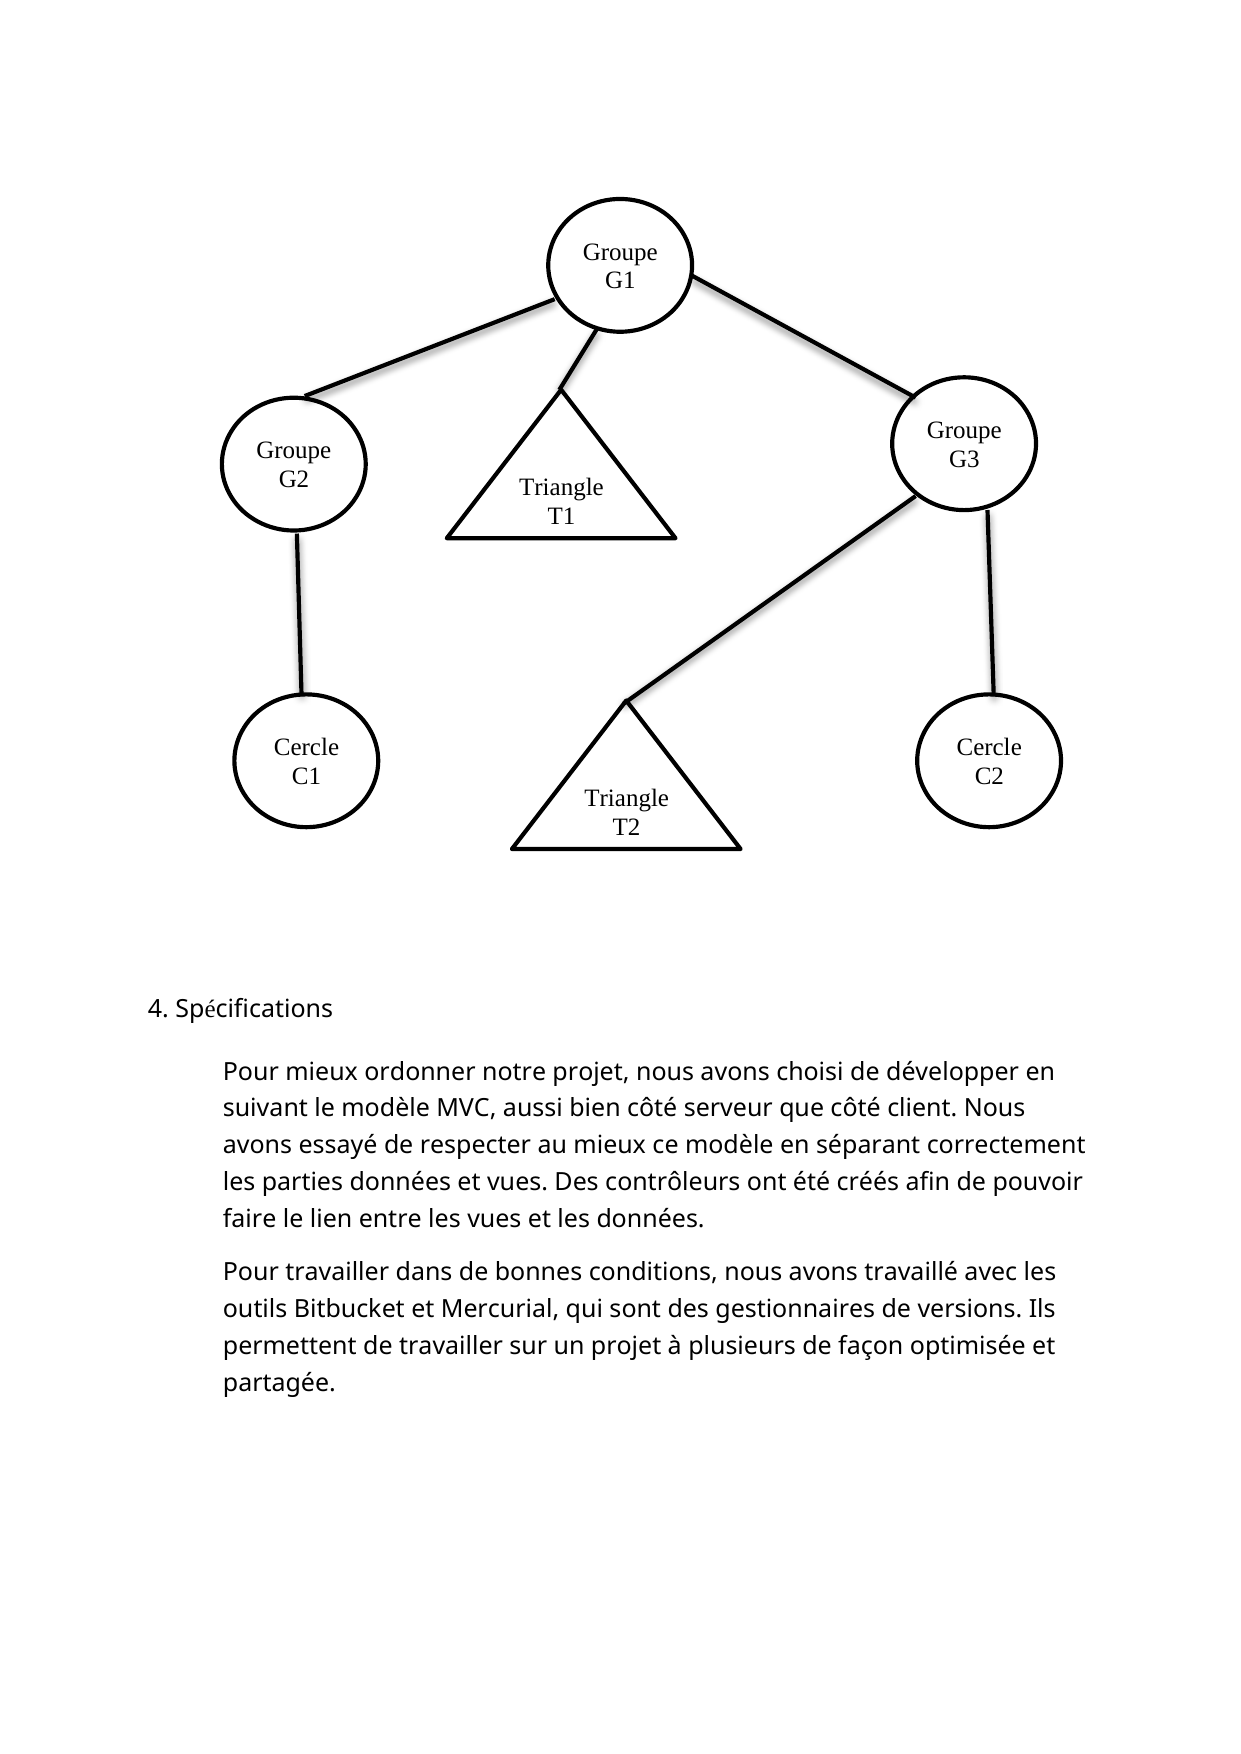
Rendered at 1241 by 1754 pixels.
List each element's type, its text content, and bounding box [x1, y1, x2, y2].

list Pour travailler dans de bonnes conditions, nous avons travaillé avec les outils Bitbucket et Mercurial, qui sont des gestionnaires de versions. Ils permettent de travailler sur un projet à plusieurs de façon optimisée et partagée. [223, 1254, 1093, 1398]
list Pour mieux ordonner notre projet, nous avons choisi de développer en suivant le modèle MVC, aussi bien côté serveur que côté client. Nous avons essayé de respecter au mieux ce modèle en séparant correctement les parties données et vues. Des contrôleurs ont été créés afin de pouvoir faire le lien entre les vues et les données. [223, 1053, 1093, 1234]
text 4. Spécifications [148, 991, 1093, 1024]
